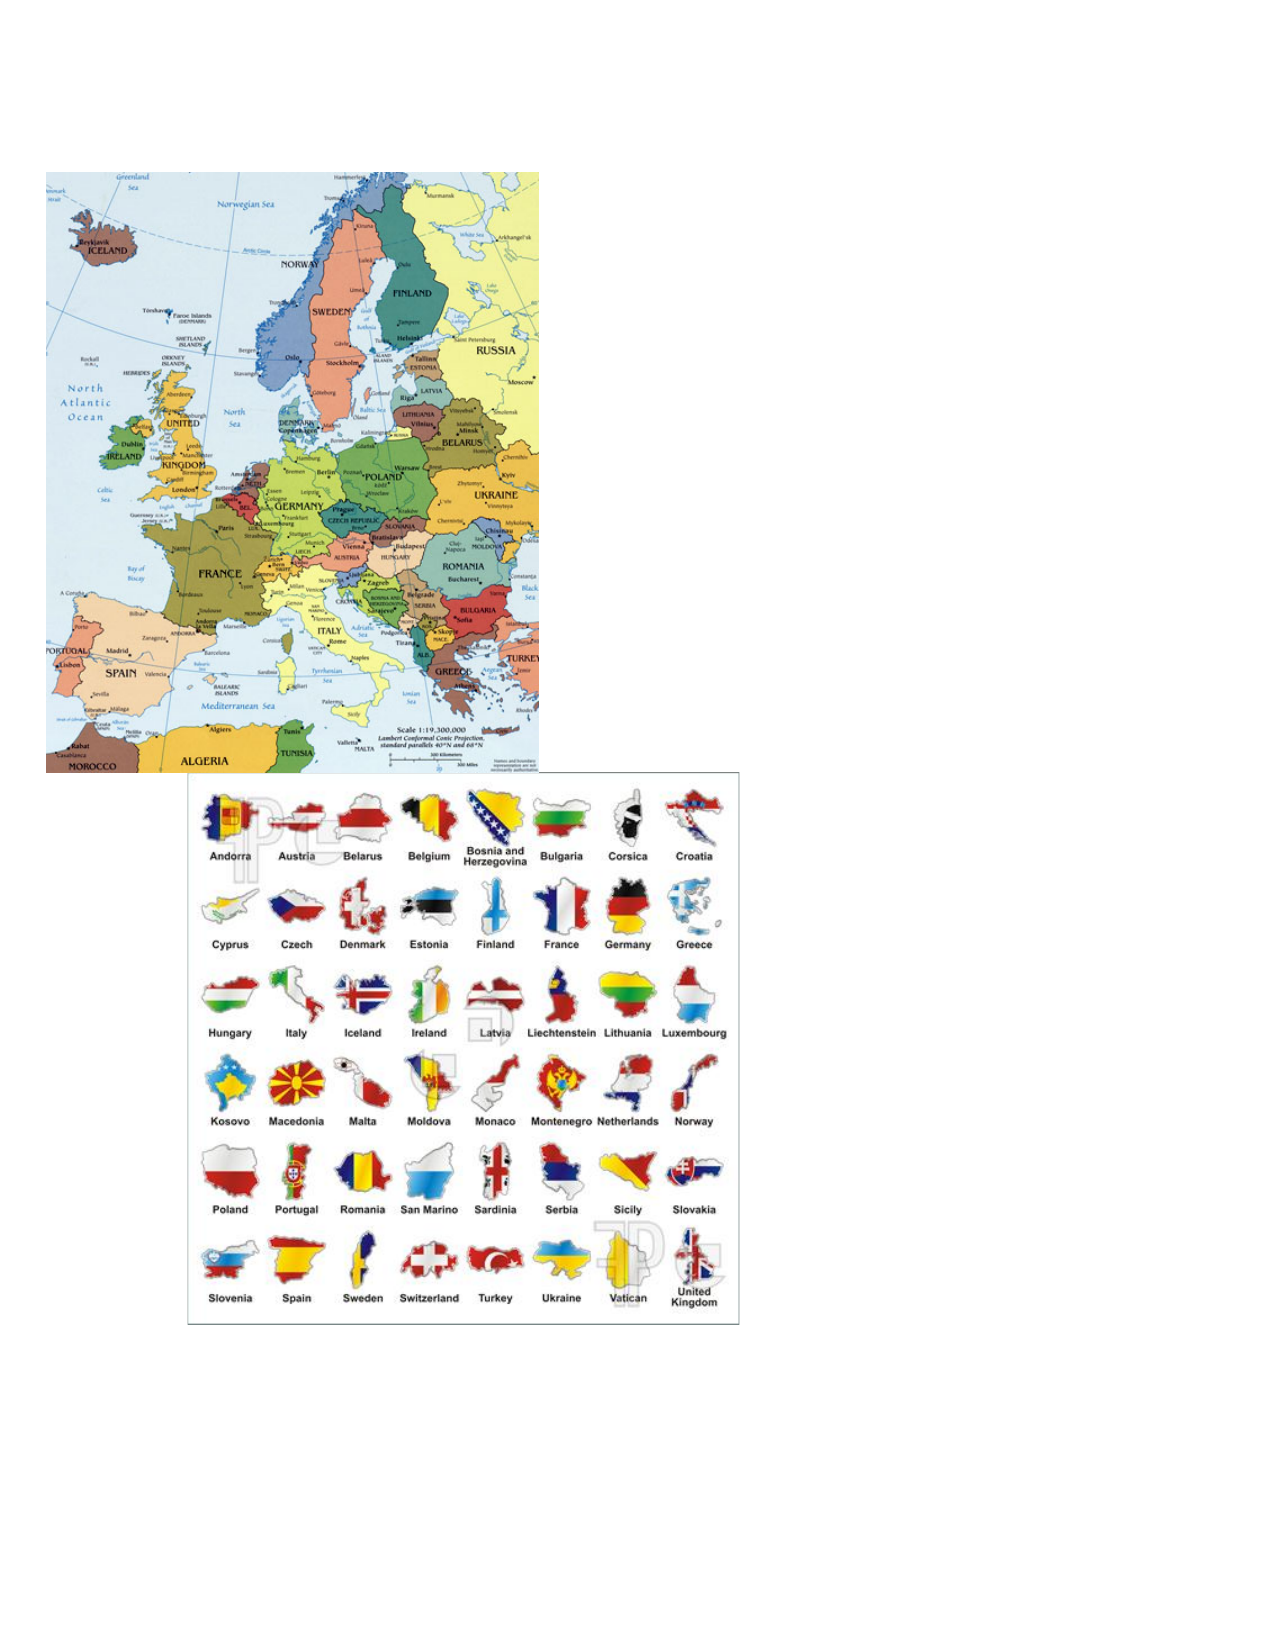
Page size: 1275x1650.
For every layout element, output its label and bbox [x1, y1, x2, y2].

picture [46, 172, 740, 1325]
